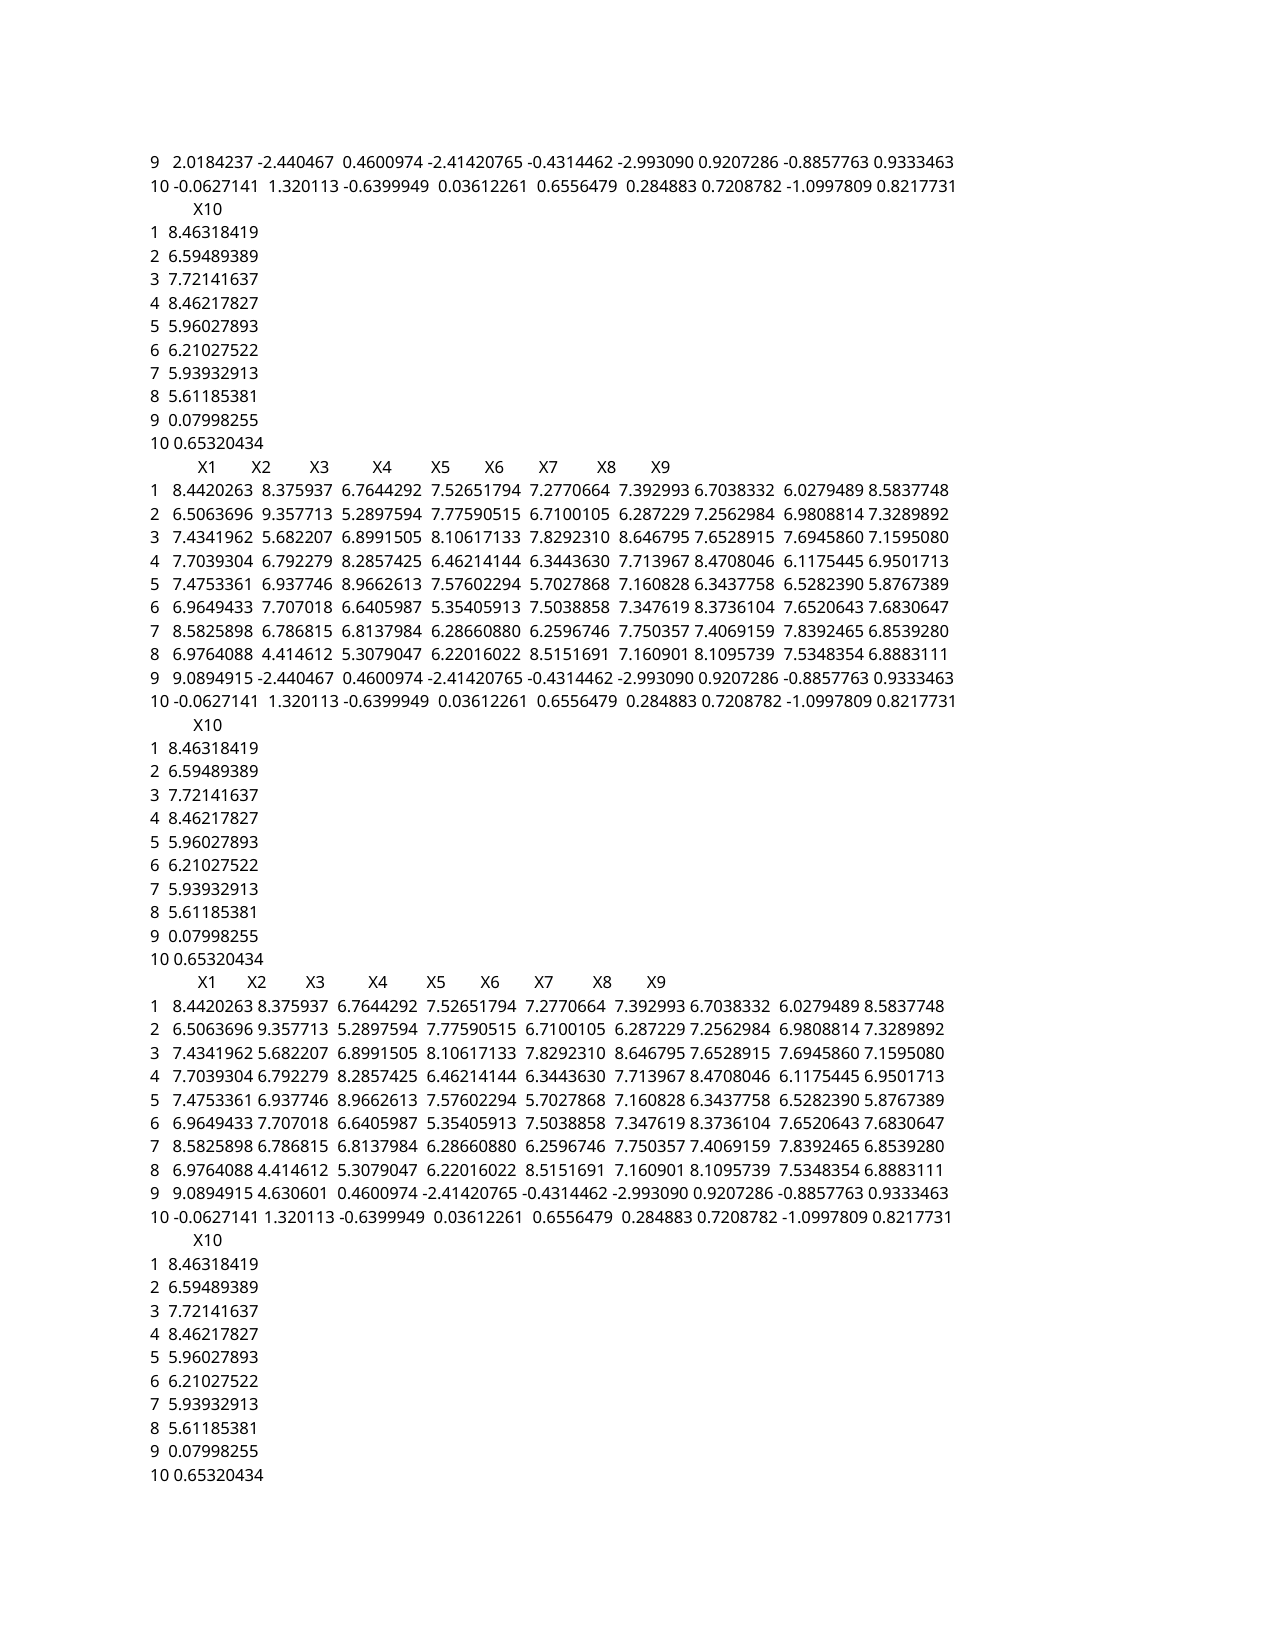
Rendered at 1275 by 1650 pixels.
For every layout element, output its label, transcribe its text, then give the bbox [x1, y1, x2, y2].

text 3 7.72141637 [150, 1298, 1125, 1322]
text 5 5.96027893 [150, 830, 1125, 853]
text 8 5.61185381 [150, 384, 1125, 408]
text 5 7.4753361 6.937746 8.9662613 7.57602294 5.7027868 7.160828 6.3437758 6.5282390 5.8767389 [150, 1087, 1125, 1111]
text 4 8.46217827 [150, 806, 1125, 830]
text 8 5.61185381 [150, 1416, 1125, 1439]
text 3 7.72141637 [150, 267, 1125, 291]
text 8 6.9764088 4.414612 5.3079047 6.22016022 8.5151691 7.160901 8.1095739 7.5348354 6.8883111 [150, 1158, 1125, 1181]
text 5 5.96027893 [150, 314, 1125, 337]
text 4 8.46217827 [150, 291, 1125, 314]
text 1 8.46318419 [150, 220, 1125, 244]
text 9 0.07998255 [150, 1439, 1125, 1462]
text 7 5.93932913 [150, 1392, 1125, 1416]
text 1 8.4420263 8.375937 6.7644292 7.52651794 7.2770664 7.392993 6.7038332 6.0279489 8.5837748 [150, 478, 1125, 502]
text 6 6.21027522 [150, 337, 1125, 361]
text 7 5.93932913 [150, 877, 1125, 900]
text X10 [150, 712, 1125, 736]
text 8 6.9764088 4.414612 5.3079047 6.22016022 8.5151691 7.160901 8.1095739 7.5348354 6.8883111 [150, 642, 1125, 666]
text 10 -0.0627141 1.320113 -0.6399949 0.03612261 0.6556479 0.284883 0.7208782 -1.0997809 0.8217731 [150, 1205, 1125, 1228]
text 10 -0.0627141 1.320113 -0.6399949 0.03612261 0.6556479 0.284883 0.7208782 -1.0997809 0.8217731 [150, 173, 1125, 197]
text 10 0.65320434 [150, 1462, 1125, 1486]
text 1 8.4420263 8.375937 6.7644292 7.52651794 7.2770664 7.392993 6.7038332 6.0279489 8.5837748 [150, 994, 1125, 1017]
text 8 5.61185381 [150, 900, 1125, 923]
text X1 X2 X3 X4 X5 X6 X7 X8 X9 [150, 455, 1125, 478]
text 2 6.59489389 [150, 244, 1125, 267]
text 6 6.21027522 [150, 1369, 1125, 1392]
text 4 7.7039304 6.792279 8.2857425 6.46214144 6.3443630 7.713967 8.4708046 6.1175445 6.9501713 [150, 548, 1125, 572]
text 2 6.5063696 9.357713 5.2897594 7.77590515 6.7100105 6.287229 7.2562984 6.9808814 7.3289892 [150, 502, 1125, 525]
text 3 7.72141637 [150, 783, 1125, 806]
text 6 6.9649433 7.707018 6.6405987 5.35405913 7.5038858 7.347619 8.3736104 7.6520643 7.6830647 [150, 595, 1125, 619]
text 9 9.0894915 -2.440467 0.4600974 -2.41420765 -0.4314462 -2.993090 0.9207286 -0.8857763 0.9333463 [150, 666, 1125, 689]
text 7 8.5825898 6.786815 6.8137984 6.28660880 6.2596746 7.750357 7.4069159 7.8392465 6.8539280 [150, 619, 1125, 642]
text 2 6.59489389 [150, 759, 1125, 783]
text 3 7.4341962 5.682207 6.8991505 8.10617133 7.8292310 8.646795 7.6528915 7.6945860 7.1595080 [150, 525, 1125, 548]
text 7 8.5825898 6.786815 6.8137984 6.28660880 6.2596746 7.750357 7.4069159 7.8392465 6.8539280 [150, 1134, 1125, 1158]
text 1 8.46318419 [150, 1252, 1125, 1275]
text 9 9.0894915 4.630601 0.4600974 -2.41420765 -0.4314462 -2.993090 0.9207286 -0.8857763 0.9333463 [150, 1181, 1125, 1205]
text 5 7.4753361 6.937746 8.9662613 7.57602294 5.7027868 7.160828 6.3437758 6.5282390 5.8767389 [150, 572, 1125, 595]
text 10 0.65320434 [150, 431, 1125, 455]
text 3 7.4341962 5.682207 6.8991505 8.10617133 7.8292310 8.646795 7.6528915 7.6945860 7.1595080 [150, 1041, 1125, 1064]
text 4 8.46217827 [150, 1322, 1125, 1345]
text 1 8.46318419 [150, 736, 1125, 759]
text 6 6.21027522 [150, 853, 1125, 877]
text X1 X2 X3 X4 X5 X6 X7 X8 X9 [150, 970, 1125, 994]
text 9 0.07998255 [150, 923, 1125, 947]
text 9 0.07998255 [150, 408, 1125, 431]
text 4 7.7039304 6.792279 8.2857425 6.46214144 6.3443630 7.713967 8.4708046 6.1175445 6.9501713 [150, 1064, 1125, 1087]
text 10 -0.0627141 1.320113 -0.6399949 0.03612261 0.6556479 0.284883 0.7208782 -1.0997809 0.8217731 [150, 689, 1125, 712]
text 10 0.65320434 [150, 947, 1125, 970]
text 2 6.59489389 [150, 1275, 1125, 1298]
text X10 [150, 197, 1125, 220]
text X10 [150, 1228, 1125, 1252]
text 5 5.96027893 [150, 1345, 1125, 1369]
text 6 6.9649433 7.707018 6.6405987 5.35405913 7.5038858 7.347619 8.3736104 7.6520643 7.6830647 [150, 1111, 1125, 1134]
text 9 2.0184237 -2.440467 0.4600974 -2.41420765 -0.4314462 -2.993090 0.9207286 -0.8857763 0.9333463 [150, 150, 1125, 173]
text 2 6.5063696 9.357713 5.2897594 7.77590515 6.7100105 6.287229 7.2562984 6.9808814 7.3289892 [150, 1017, 1125, 1041]
text 7 5.93932913 [150, 361, 1125, 384]
